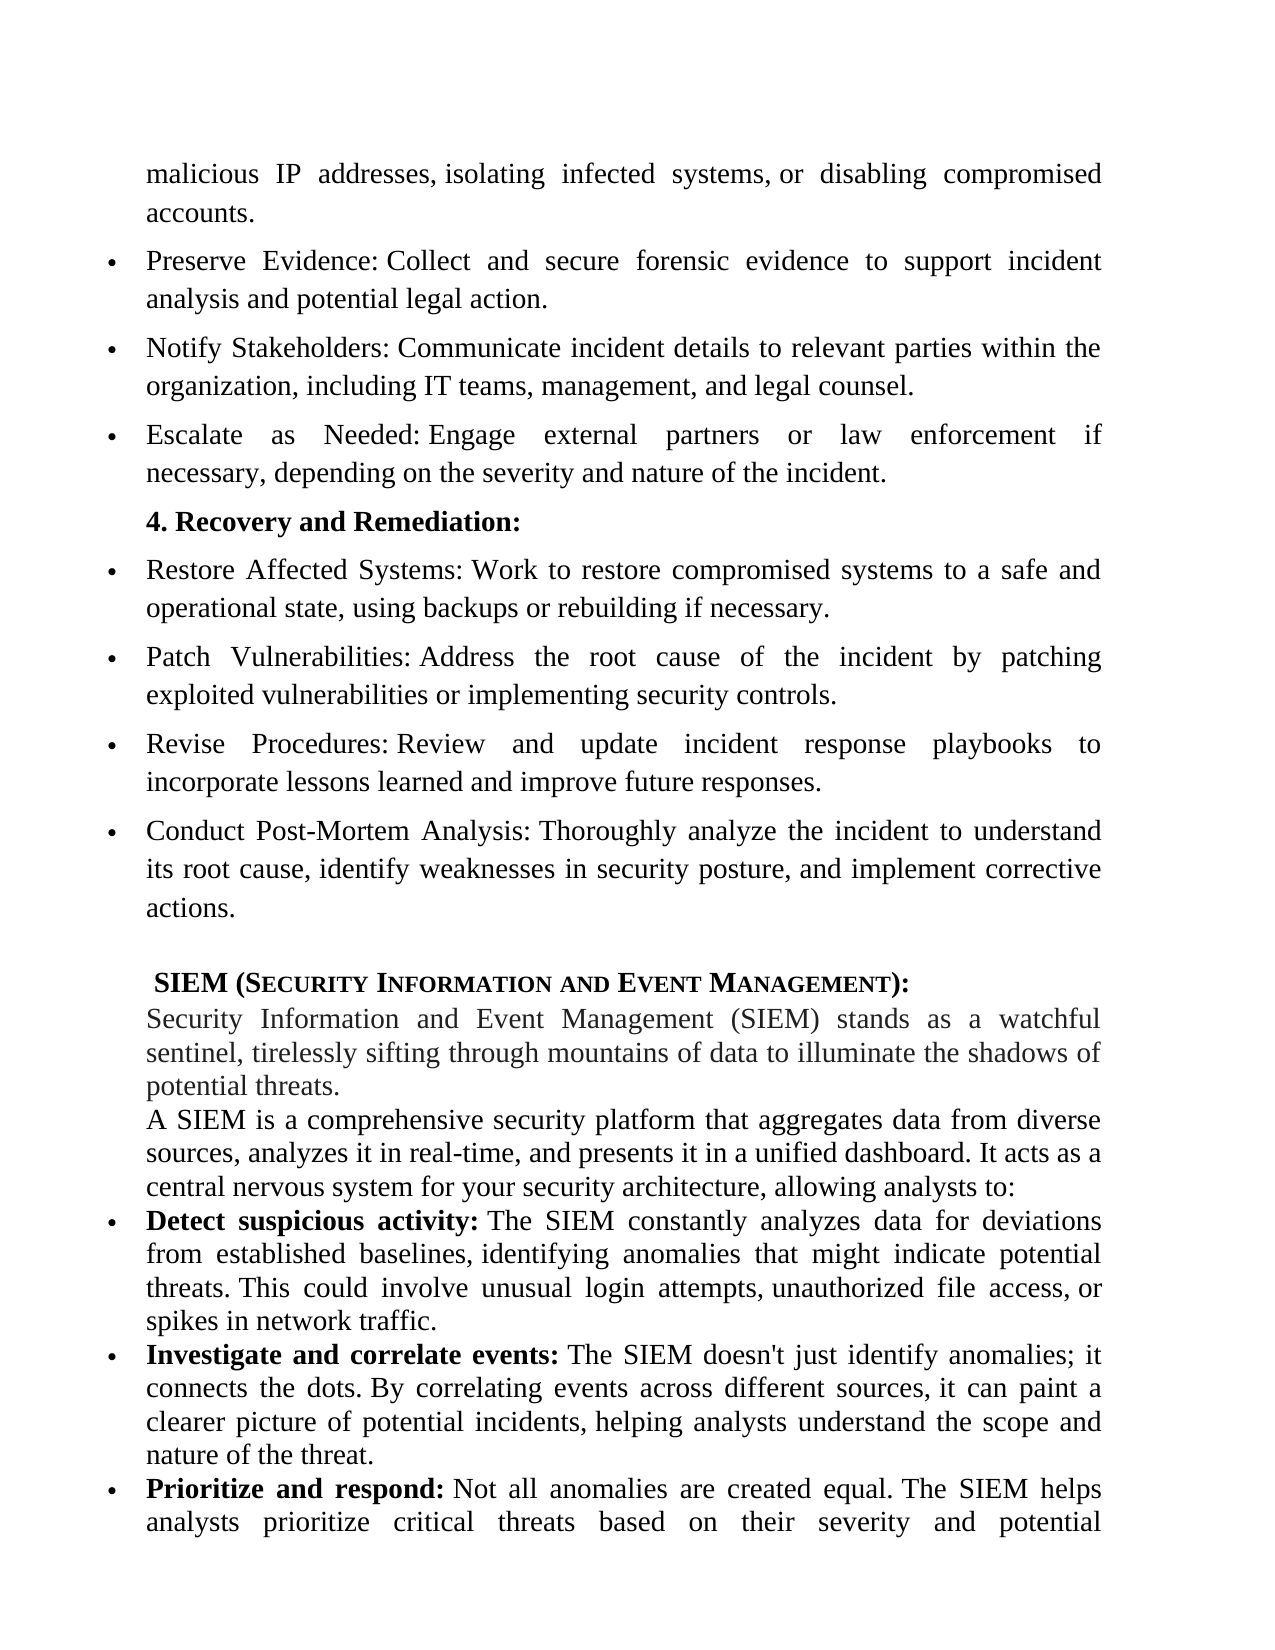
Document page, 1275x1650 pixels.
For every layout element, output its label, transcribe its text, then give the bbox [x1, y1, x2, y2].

list Detect suspicious activity: The SIEM constantly analyzes data for deviations from established baselines, identifying anomalies that might indicate potential threats. This could involve unusual login attempts, unauthorized file access, or spikes in network traffic. [108, 1203, 1102, 1337]
text Security Information and Event Management (SIEM) stands as a watchful sentinel, tirelessly sifting through mountains of data to illuminate the shadows of potential threats. [146, 1068, 1102, 1102]
list Revise Procedures: Review and update incident response playbooks to incorporate lessons learned and improve future responses. [108, 726, 1102, 798]
list Conduct Post-Mortem Analysis: Thoroughly analyze the incident to understand its root cause, identify weaknesses in security posture, and implement corrective actions. [108, 813, 1102, 923]
list Notify Stakeholders: Communicate incident details to relevant parties within the organization, including IT teams, management, and legal counsel. [108, 330, 1102, 402]
list Investigate and correlate events: The SIEM doesn't just identify anomalies; it connects the dots. By correlating events across different sources, it can paint a clearer picture of potential incidents, helping analysts understand the scope and nature of the threat. [108, 1337, 1102, 1471]
list Patch Vulnerabilities: Address the root cause of the incident by patching exploited vulnerabilities or implementing security controls. [108, 639, 1102, 711]
text 4. Recovery and Remediation: [146, 504, 1102, 537]
text A SIEM is a comprehensive security platform that aggregates data from diverse sources, analyzes it in real-time, and presents it in a unified dashboard. It acts as a central nervous system for your security architecture, allowing analysts to: [146, 1102, 1102, 1203]
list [108, 156, 1102, 228]
subtitle SIEM (Security Information and Event Management): [146, 965, 1102, 998]
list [108, 1471, 1102, 1538]
list Preserve Evidence: Collect and secure forensic evidence to support incident analysis and potential legal action. [108, 243, 1102, 315]
list Escalate as Needed: Engage external partners or law enforcement if necessary, depending on the severity and nature of the incident. [108, 417, 1102, 489]
list Restore Affected Systems: Work to restore compromised systems to a safe and operational state, using backups or rebuilding if necessary. [108, 552, 1102, 624]
